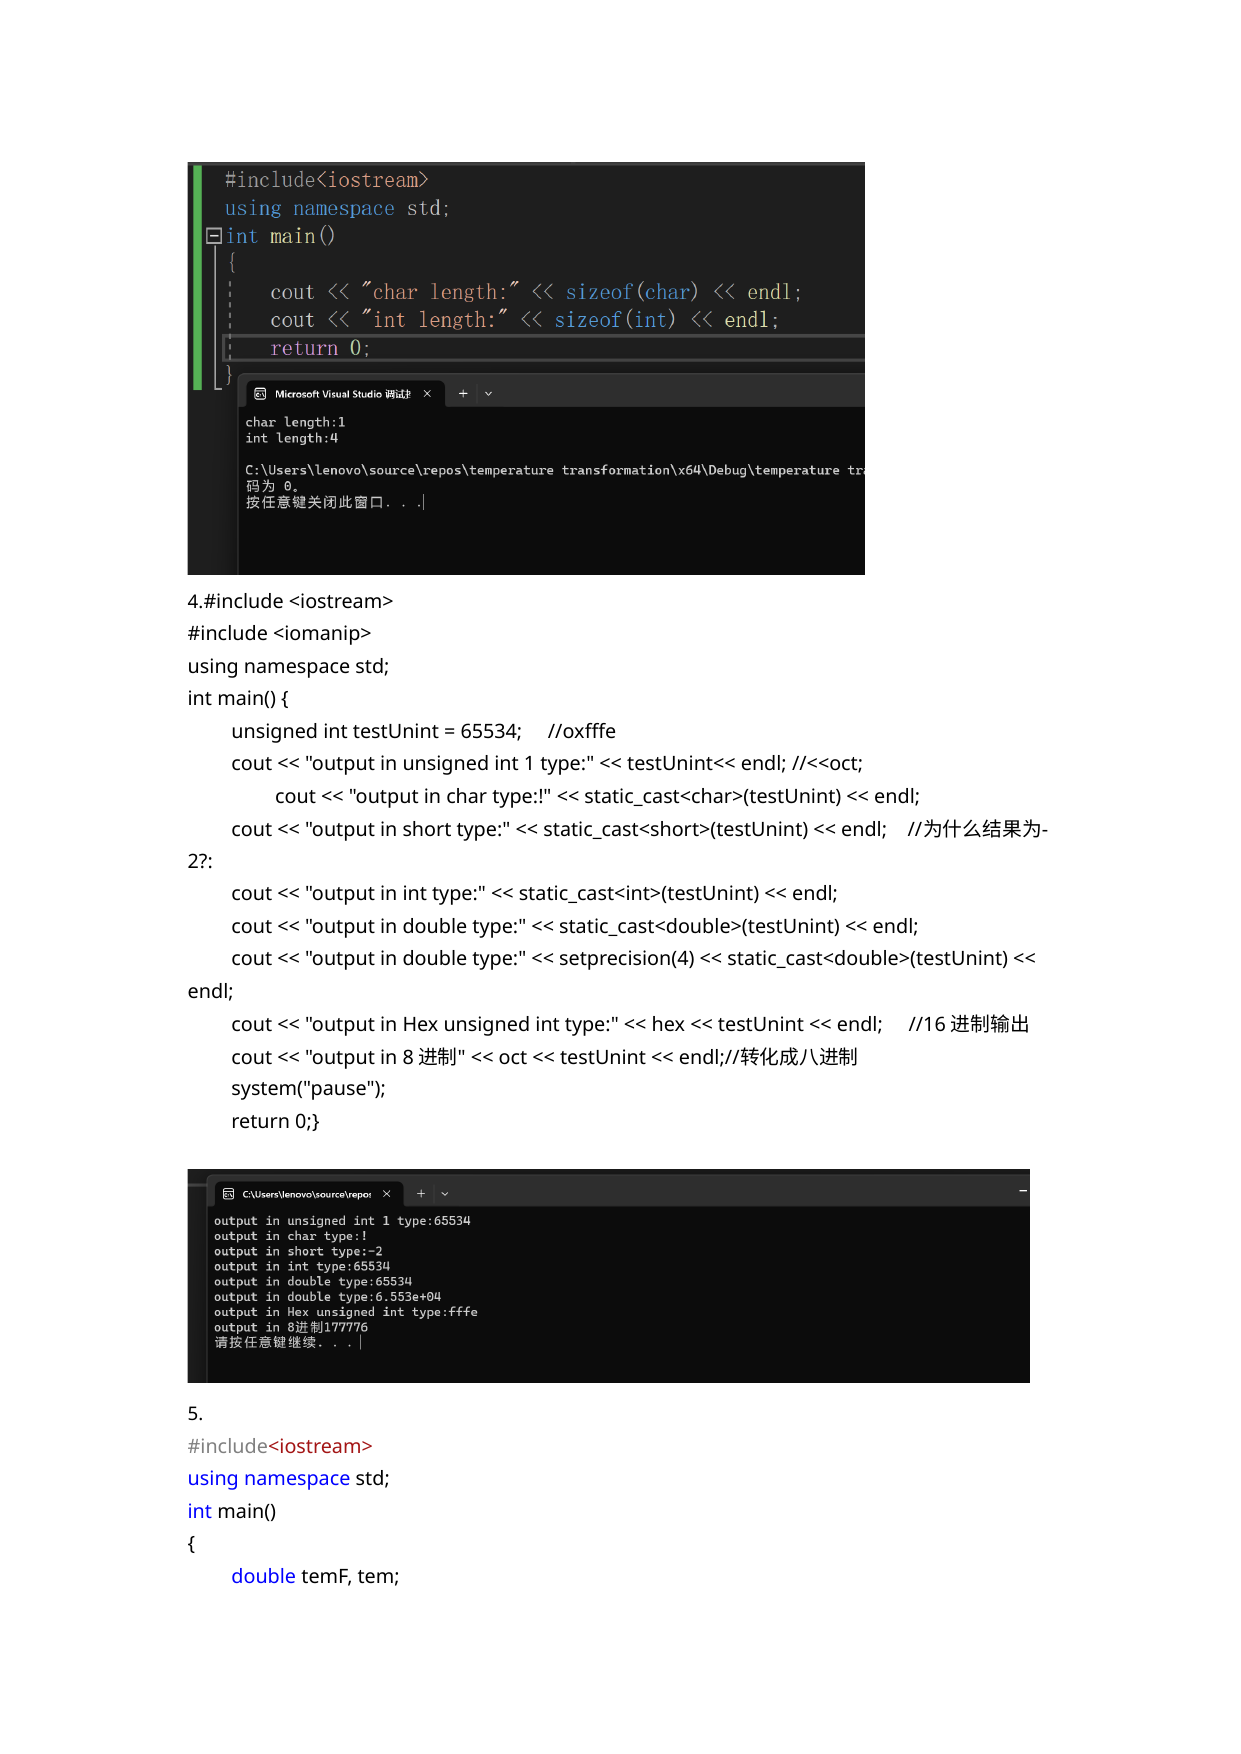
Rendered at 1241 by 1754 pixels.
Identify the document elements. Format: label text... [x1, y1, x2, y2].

text cout << "output in double type:" << setprecision(4) << static_cast<double>(testUnint) << endl; [187, 942, 1053, 1007]
text cout << "output in short type:" << static_cast<short>(testUnint) << endl; //为什么结果为-2?: [187, 812, 1053, 877]
picture [187, 1169, 1030, 1383]
text cout << "output in unsigned int 1 type:" << testUnint<< endl; //<<oct; [187, 747, 1053, 779]
text using namespace std; [187, 1462, 1053, 1494]
text { [187, 1527, 1053, 1559]
text cout << "output in int type:" << static_cast<int>(testUnint) << endl; [187, 877, 1053, 909]
text cout << "output in double type:" << static_cast<double>(testUnint) << endl; [187, 909, 1053, 942]
text cout << "output in Hex unsigned int type:" << hex << testUnint << endl; //16进制输出 [187, 1007, 1053, 1039]
text unsigned int testUnint = 65534; //oxfffe [187, 714, 1053, 747]
text double temF, tem; [187, 1559, 1053, 1592]
text #include<iostream> [187, 1429, 1053, 1462]
text #include <iomanip> [187, 617, 1053, 649]
text cout << "output in 8进制" << oct << testUnint << endl;//转化成八进制 [187, 1039, 1053, 1072]
text 4.#include <iostream> [187, 584, 1053, 617]
text return 0;} [187, 1104, 1053, 1137]
text using namespace std; [187, 649, 1053, 682]
picture [187, 162, 865, 575]
text 5. [187, 1397, 1053, 1429]
text int main() [187, 1494, 1053, 1527]
text cout << "output in char type:!" << static_cast<char>(testUnint) << endl; [187, 779, 1053, 812]
text system("pause"); [187, 1072, 1053, 1104]
text int main() { [187, 682, 1053, 714]
